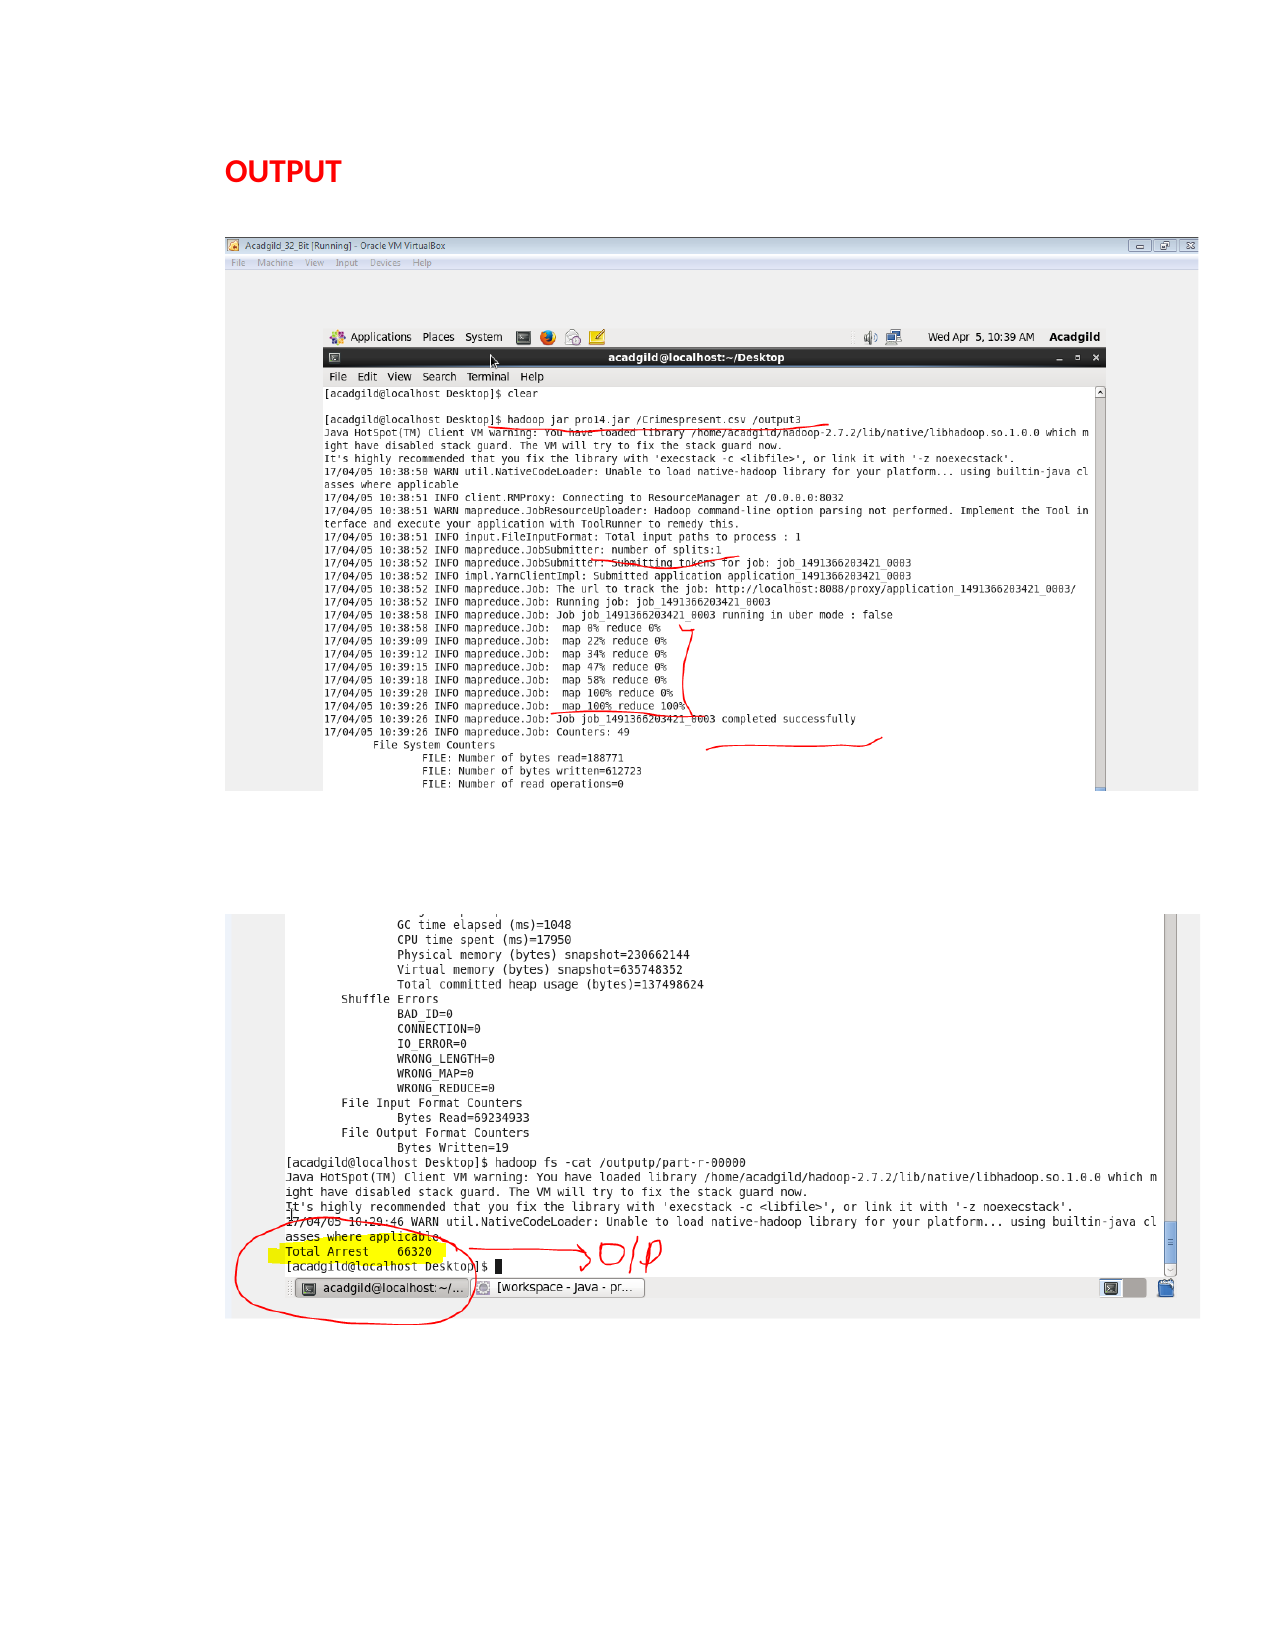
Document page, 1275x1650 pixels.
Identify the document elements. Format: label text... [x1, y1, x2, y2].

list OUTPUT [225, 150, 1125, 191]
picture [225, 237, 1199, 791]
picture [225, 914, 1200, 1325]
